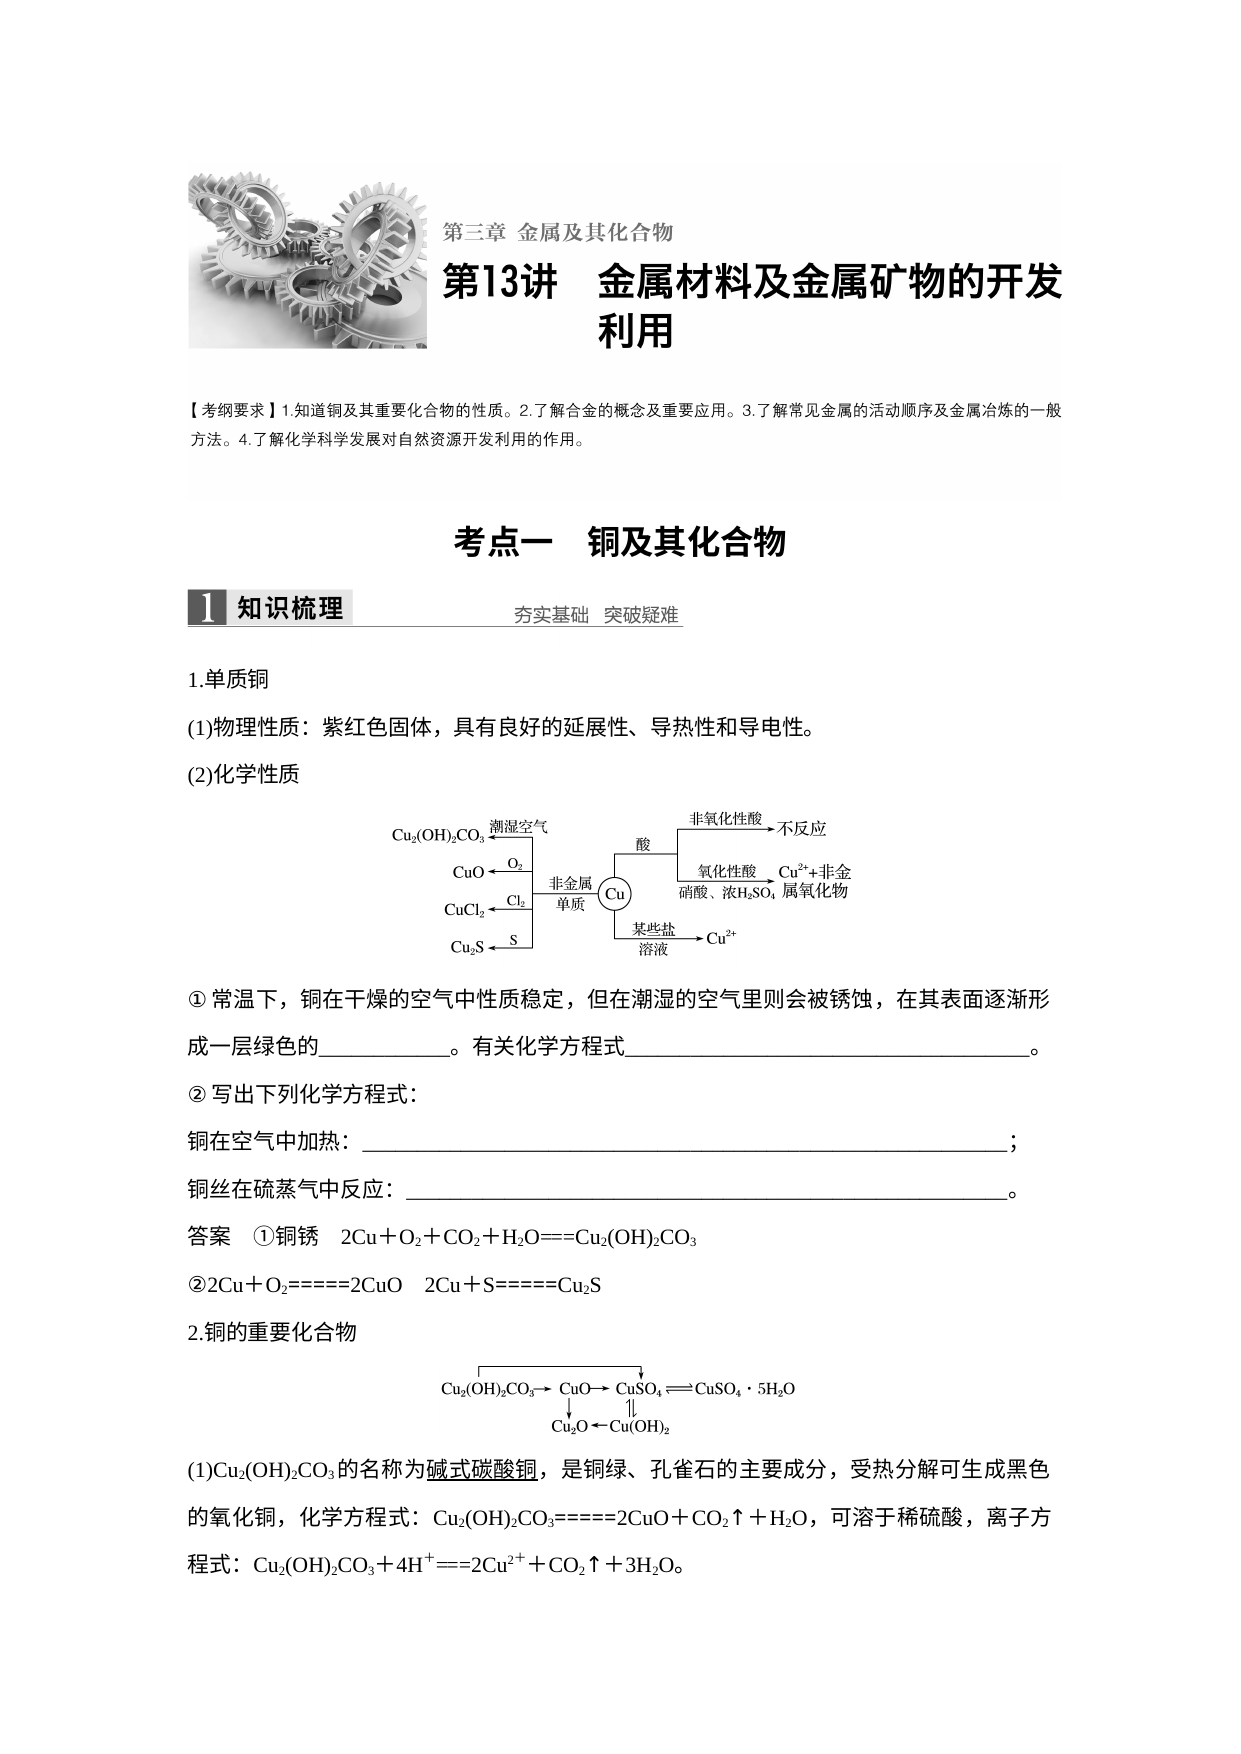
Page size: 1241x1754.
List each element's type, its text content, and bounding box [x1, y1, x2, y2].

picture [187, 588, 684, 648]
picture [187, 162, 1063, 501]
text 考点一 铜及其化合物 [187, 516, 1053, 564]
text ①常温下，铜在干燥的空气中性质稳定，但在潮湿的空气里则会被锈蚀，在其表面逐渐形成一层绿色的____________。有关化学方程式_____________________________________。 [187, 982, 1053, 1061]
text (1)Cu2(OH)2CO3的名称为碱式碳酸铜，是铜绿、孔雀石的主要成分，受热分解可生成黑色的氧化铜，化学方程式：Cu2(OH)2CO32CuO＋CO2↑＋H2O，可溶于稀硫酸，离子方程式：Cu2(OH)2CO3＋4H＋===2Cu2＋＋CO2↑＋3H2O。 [187, 1452, 1053, 1579]
text 铜丝在硫蒸气中反应：_______________________________________________________。 [187, 1172, 1053, 1203]
picture [439, 1362, 801, 1438]
text ②写出下列化学方程式： [187, 1077, 1053, 1108]
text 铜在空气中加热：___________________________________________________________； [187, 1124, 1053, 1156]
text 1.单质铜 [187, 662, 1053, 694]
picture [387, 804, 853, 967]
text 2.铜的重要化合物 [187, 1314, 1053, 1346]
text (1)物理性质：紫红色固体，具有良好的延展性、导热性和导电性。 [187, 709, 1053, 741]
text (2)化学性质 [187, 757, 1053, 789]
text ②2Cu＋O22CuO 2Cu＋SCu2S [187, 1267, 1053, 1299]
text 答案 ①铜锈 2Cu＋O2＋CO2＋H2O===Cu2(OH)2CO3 [187, 1219, 1053, 1251]
